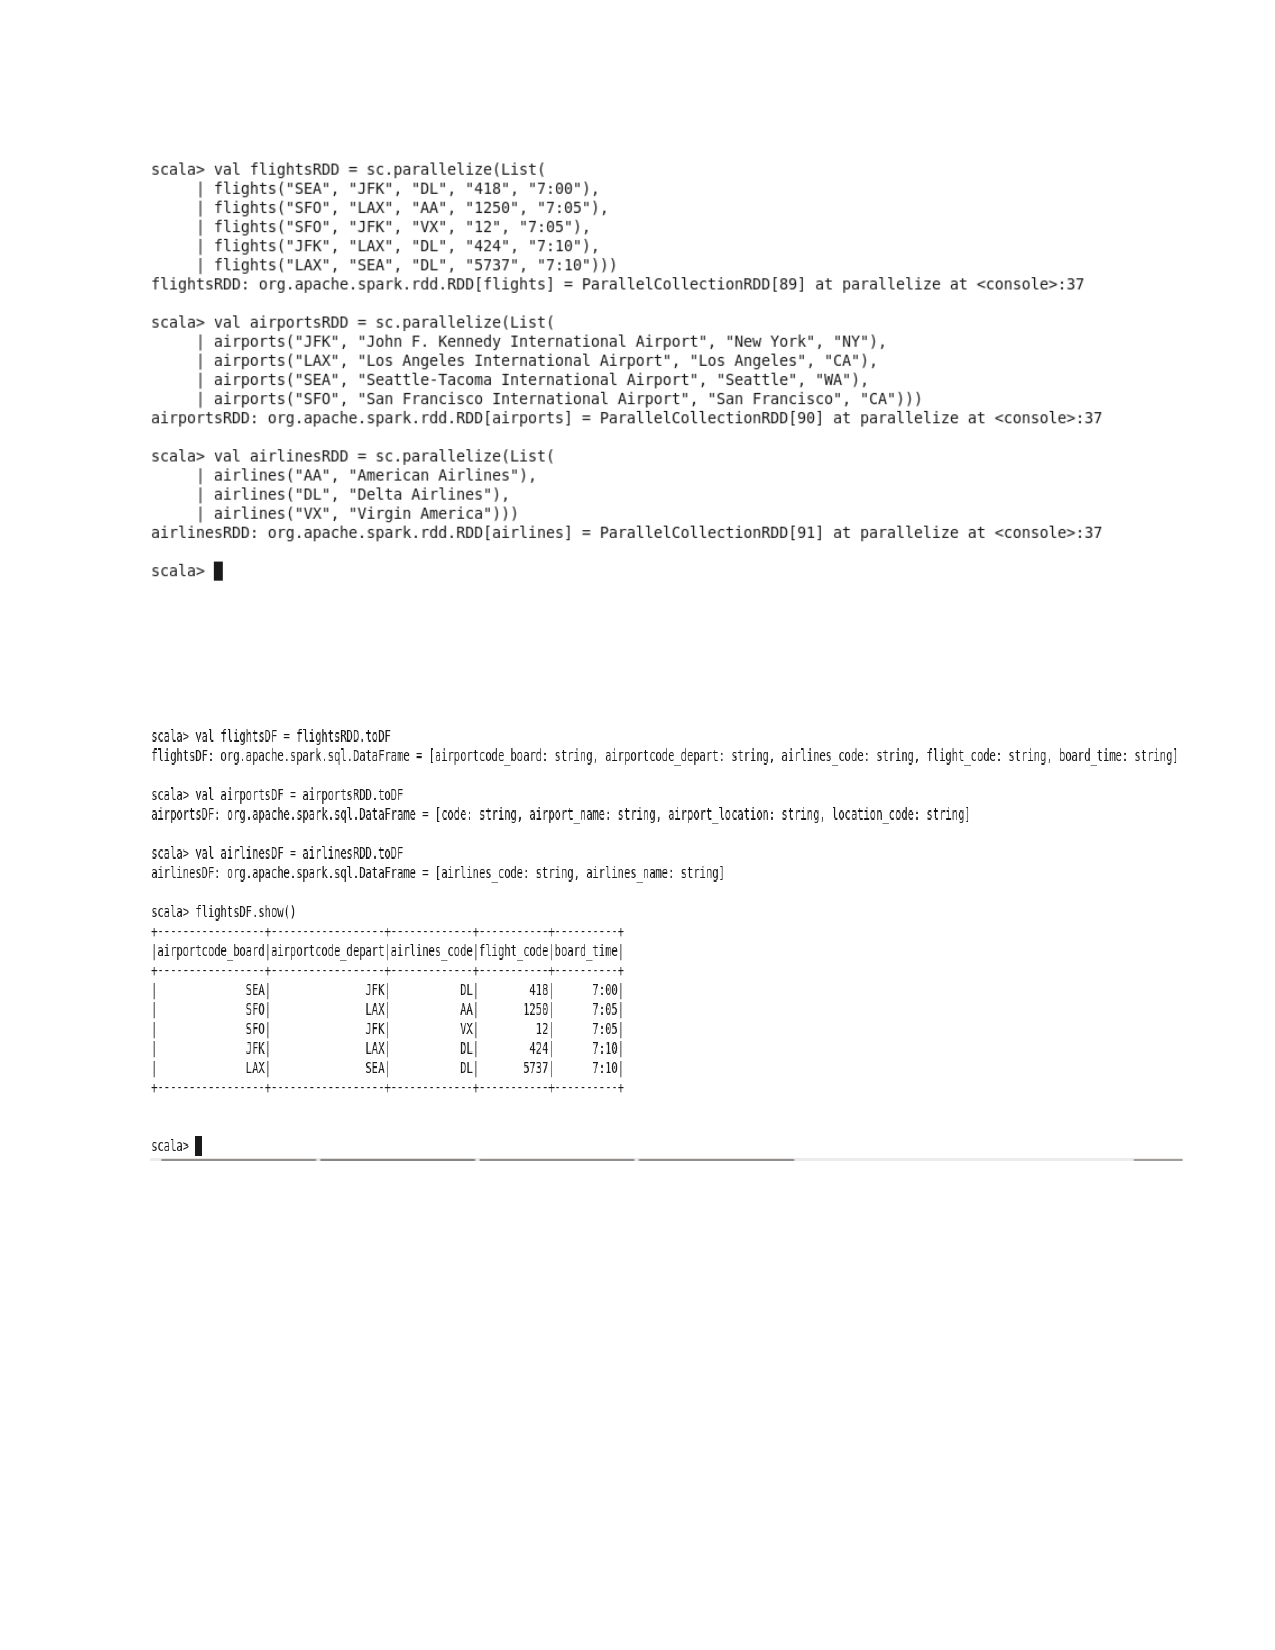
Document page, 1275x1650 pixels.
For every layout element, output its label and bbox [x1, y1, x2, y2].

picture [150, 726, 1183, 1161]
picture [150, 150, 1125, 583]
